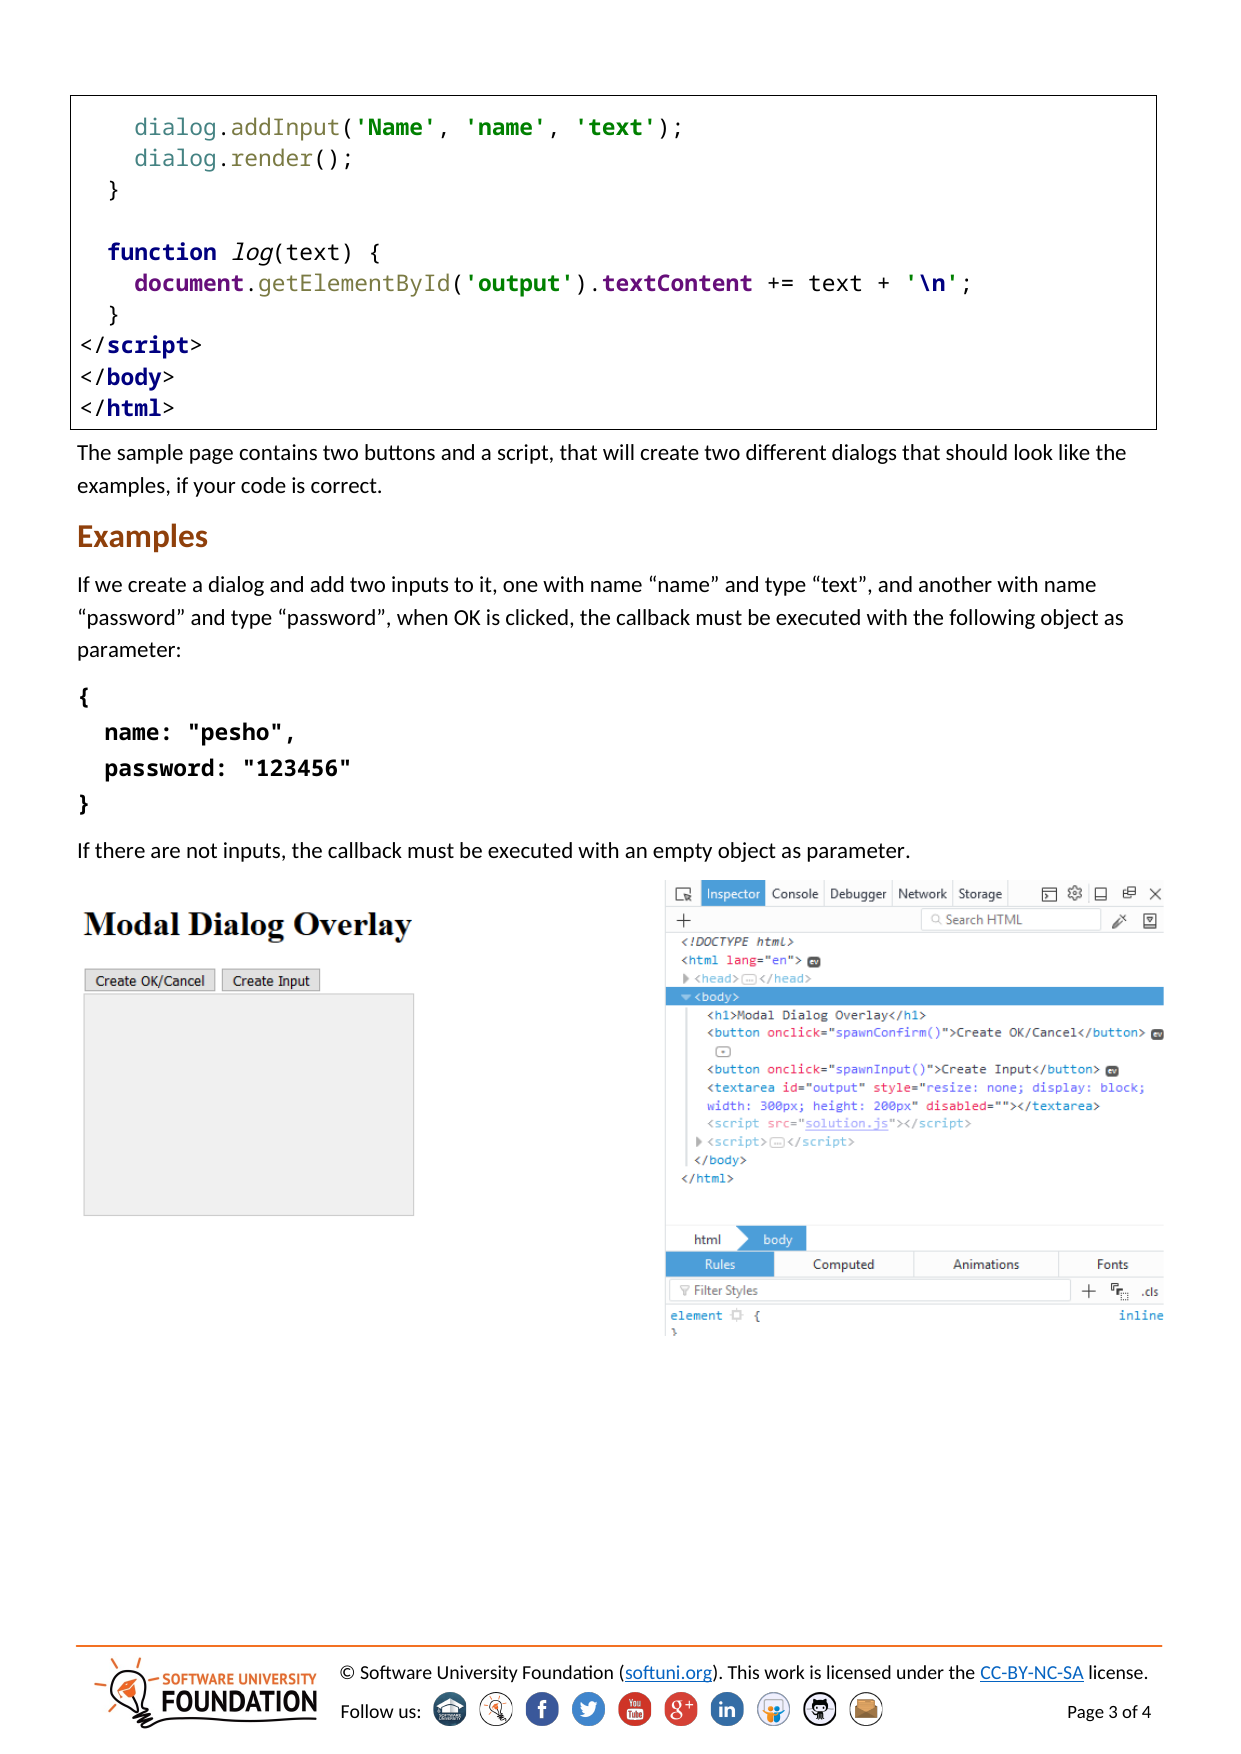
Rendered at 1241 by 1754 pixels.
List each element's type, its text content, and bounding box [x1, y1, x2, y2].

picture [76, 880, 1164, 1336]
picture [479, 1692, 513, 1726]
picture [710, 1692, 744, 1726]
picture [433, 1692, 467, 1726]
picture [618, 1692, 652, 1726]
picture [525, 1692, 559, 1726]
text name: "pesho", [77, 716, 1163, 747]
text password: "123456" [77, 751, 1163, 783]
text { [77, 679, 1163, 711]
picture [849, 1692, 883, 1726]
text If we create a dialog and add two inputs to it, one with name “name” and type “text”, and another with name “password” and type “password”, when OK is clicked, the callback must be executed with the following object as parameter: [77, 571, 1163, 663]
picture [93, 1656, 317, 1729]
subtitle Examples [77, 515, 1163, 556]
text } [77, 787, 1163, 819]
text If there are not inputs, the callback must be executed with an empty object as parameter. [77, 836, 1163, 864]
picture [803, 1692, 837, 1726]
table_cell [71, 96, 1156, 429]
text The sample page contains two buttons and a script, that will create two different dialogs that should look like the examples, if your code is correct. [77, 438, 1163, 499]
picture [664, 1692, 698, 1726]
picture [572, 1692, 605, 1726]
picture [757, 1692, 790, 1726]
